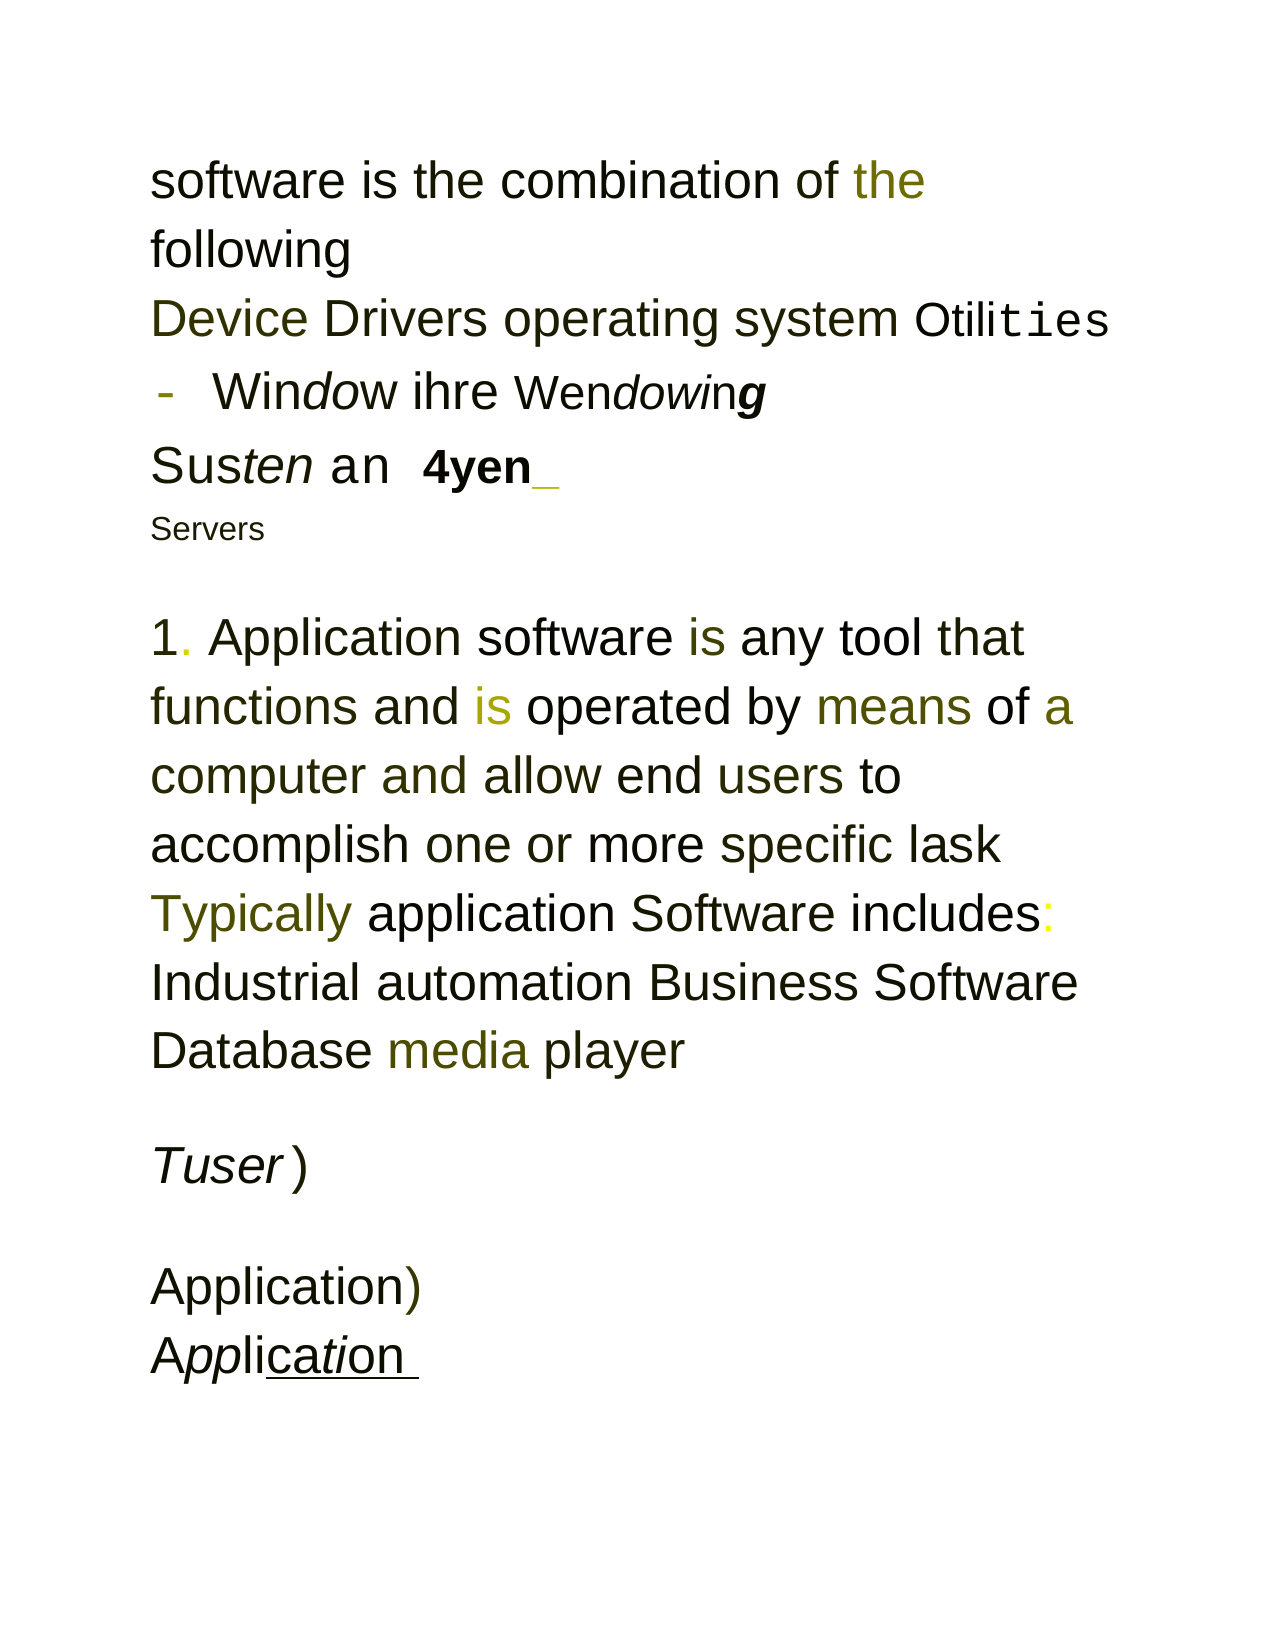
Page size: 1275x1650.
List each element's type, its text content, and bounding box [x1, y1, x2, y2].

text Servers [150, 509, 1125, 547]
text 1. Application software is any tool that functions and is operated by means of a computer and allow end users to accomplish one or more specific lask Typically application Software includes: Industrial automation Business Software Database media player [150, 607, 1125, 1080]
text - Window ihre Wendowing [150, 360, 1125, 425]
text Tuser) [150, 1134, 1125, 1199]
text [150, 150, 1125, 279]
text Device Drivers operating system Otilities [150, 288, 1125, 351]
text Application [150, 1325, 1125, 1385]
text Application) [150, 1256, 1125, 1316]
text Susten an 4yen_ [150, 435, 1125, 499]
